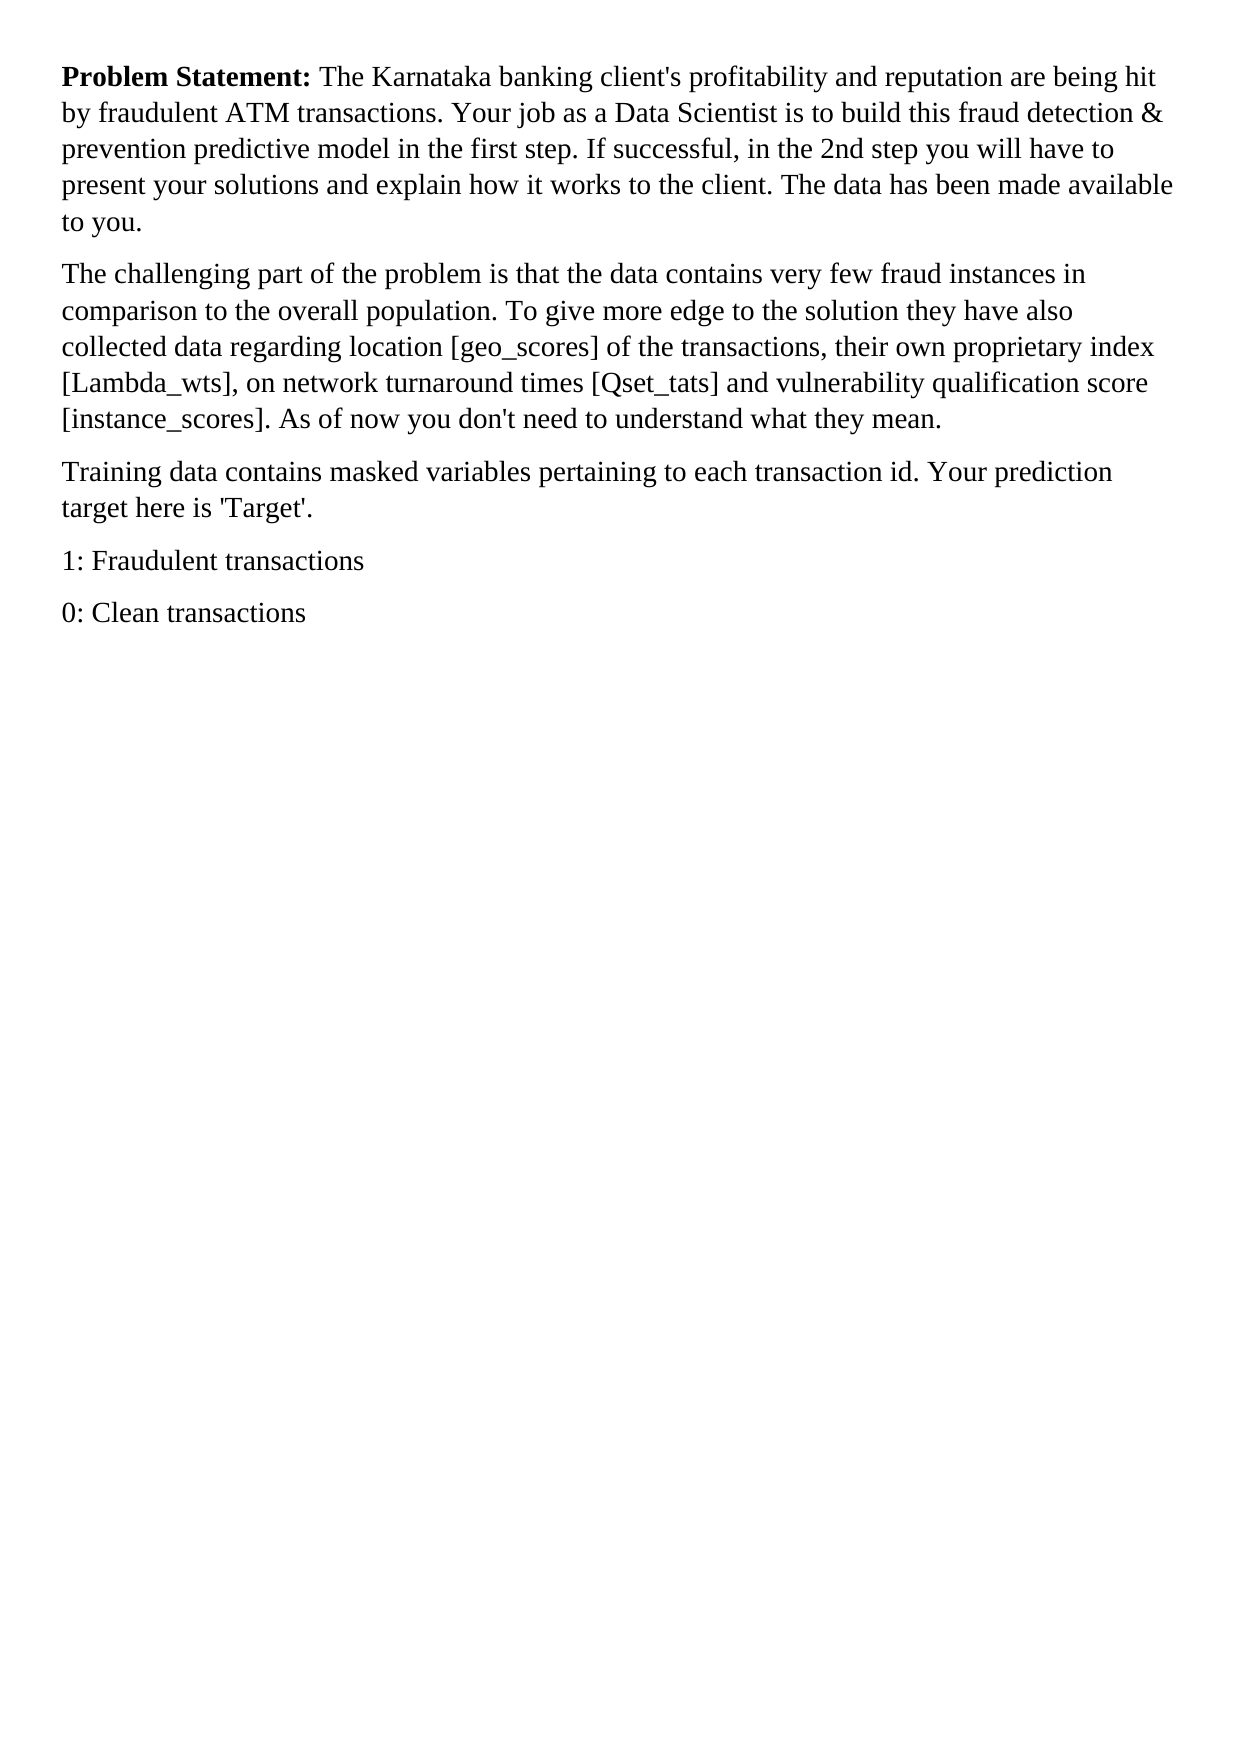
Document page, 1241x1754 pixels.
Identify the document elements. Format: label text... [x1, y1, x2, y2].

text 1: Fraudulent transactions [61, 543, 1184, 576]
text The challenging part of the problem is that the data contains very few fraud instances in comparison to the overall population. To give more edge to the solution they have also collected data regarding location [geo_scores] of the transactions, their own proprietary index [Lambda_wts], on network turnaround times [Qset_tats] and vulnerability qualification score [instance_scores]. As of now you don't need to understand what they mean. [61, 256, 1184, 434]
text Training data contains masked variables pertaining to each transaction id. Your prediction target here is 'Target'. [61, 454, 1184, 523]
text Problem Statement: The Karnataka banking client's profitability and reputation are being hit by fraudulent ATM transactions. Your job as a Data Scientist is to build this fraud detection & prevention predictive model in the first step. If successful, in the 2nd step you will have to present your solutions and explain how it works to the client. The data has been made available to you. [61, 59, 1184, 237]
text 0: Clean transactions [61, 596, 1184, 629]
